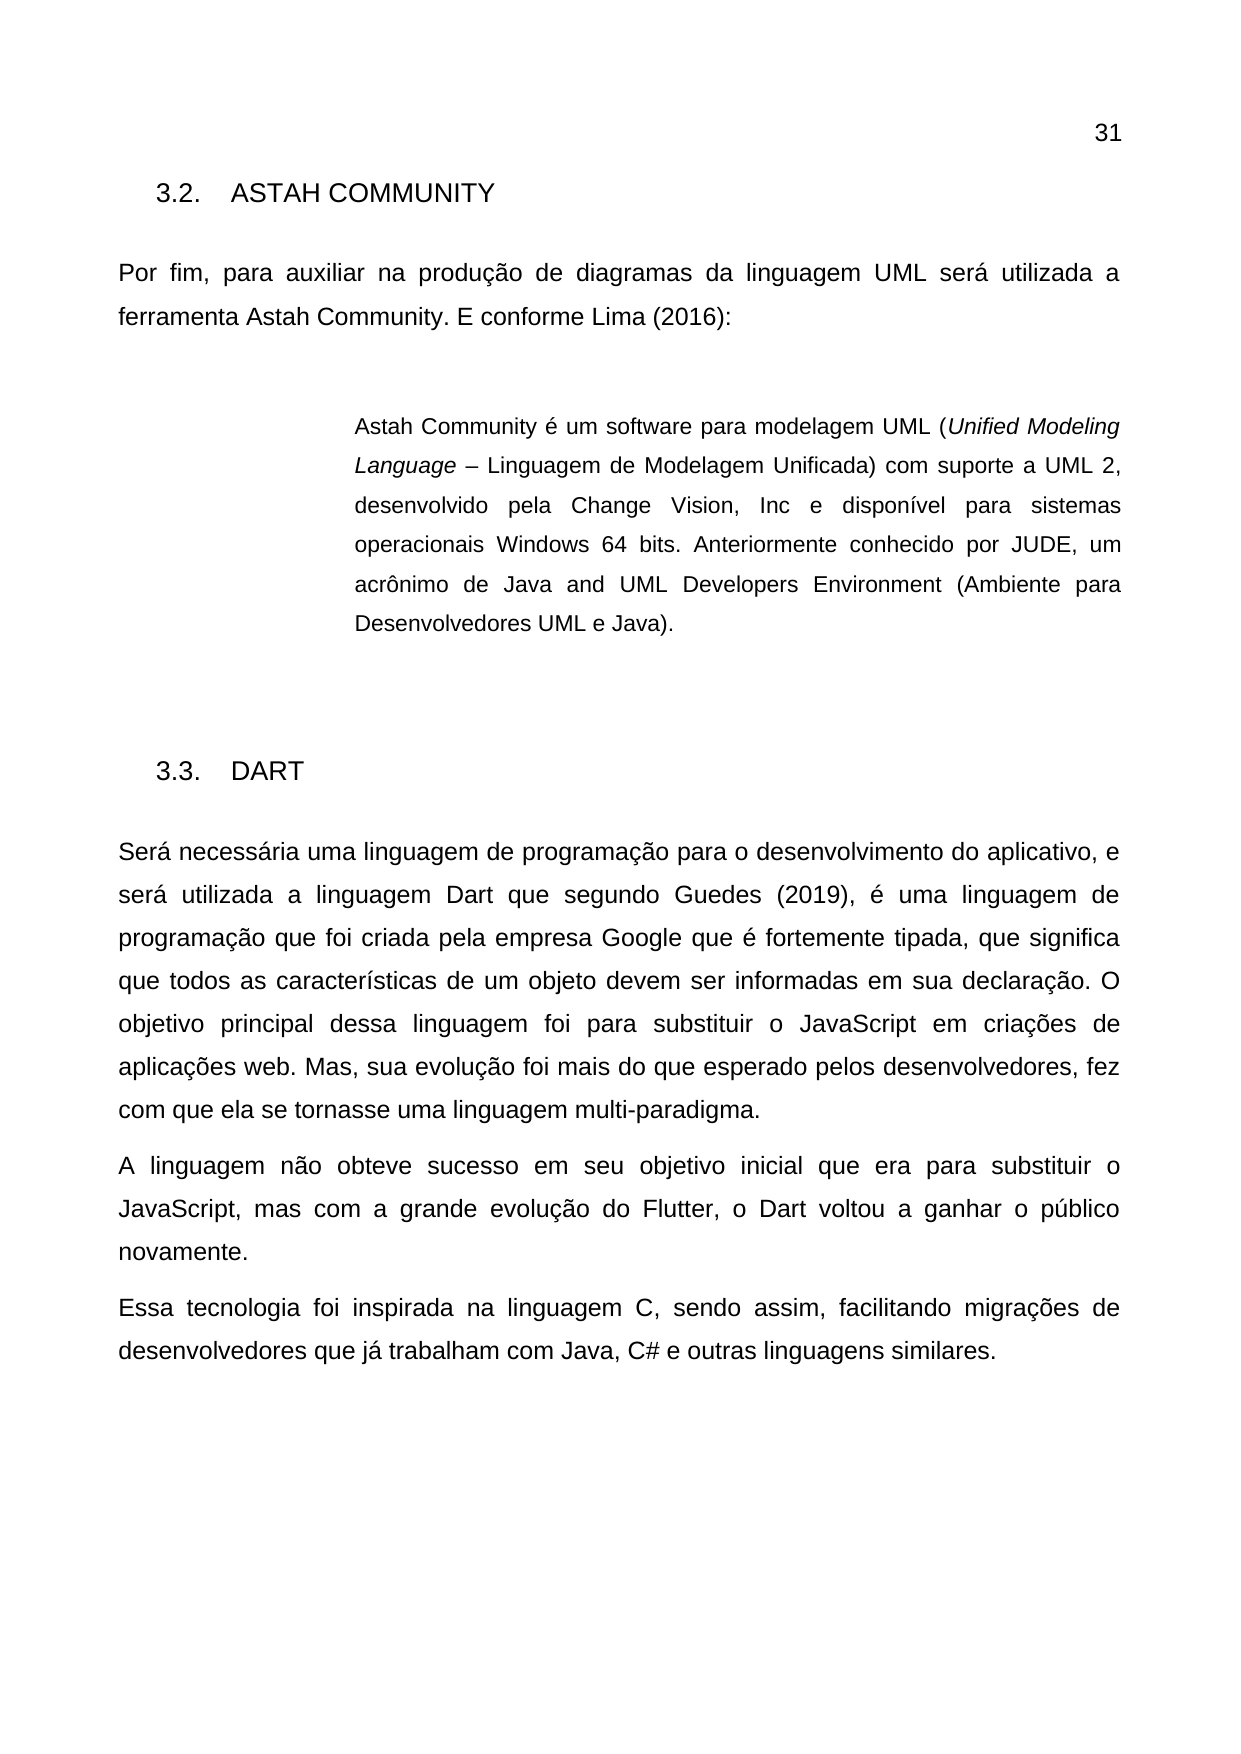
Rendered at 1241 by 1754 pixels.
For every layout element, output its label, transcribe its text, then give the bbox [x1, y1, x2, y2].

text Essa tecnologia foi inspirada na linguagem C, sendo assim, facilitando migrações de desenvolvedores que já trabalham com Java, C# e outras linguagens similares. [118, 1293, 1122, 1365]
text Por fim, para auxiliar na produção de diagramas da linguagem UML será utilizada a ferramenta Astah Community. E conforme Lima (2016): [118, 258, 1122, 330]
text A linguagem não obteve sucesso em seu objetivo inicial que era para substituir o JavaScript, mas com a grande evolução do Flutter, o Dart voltou a ganhar o público novamente. [118, 1151, 1122, 1266]
subtitle ASTAH COMMUNITY [156, 177, 1122, 208]
subtitle DART [156, 755, 1122, 787]
text Será necessária uma linguagem de programação para o desenvolvimento do aplicativo, e será utilizada a linguagem Dart que segundo Guedes (2019), é uma linguagem de programação que foi criada pela empresa Google que é fortemente tipada, que significa que todos as características de um objeto devem ser informadas em sua declaração. O objetivo principal dessa linguagem foi para substituir o JavaScript em criações de aplicações web. Mas, sua evolução foi mais do que esperado pelos desenvolvedores, fez com que ela se tornasse uma linguagem multi-paradigma. [118, 837, 1122, 1124]
text Astah Community é um software para modelagem UML (Unified Modeling Language – Linguagem de Modelagem Unificada) com suporte a UML 2, desenvolvido pela Change Vision, Inc e disponível para sistemas operacionais Windows 64 bits. Anteriormente conhecido por JUDE, um acrônimo de Java and UML Developers Environment (Ambiente para Desenvolvedores UML e Java). [354, 413, 1122, 637]
